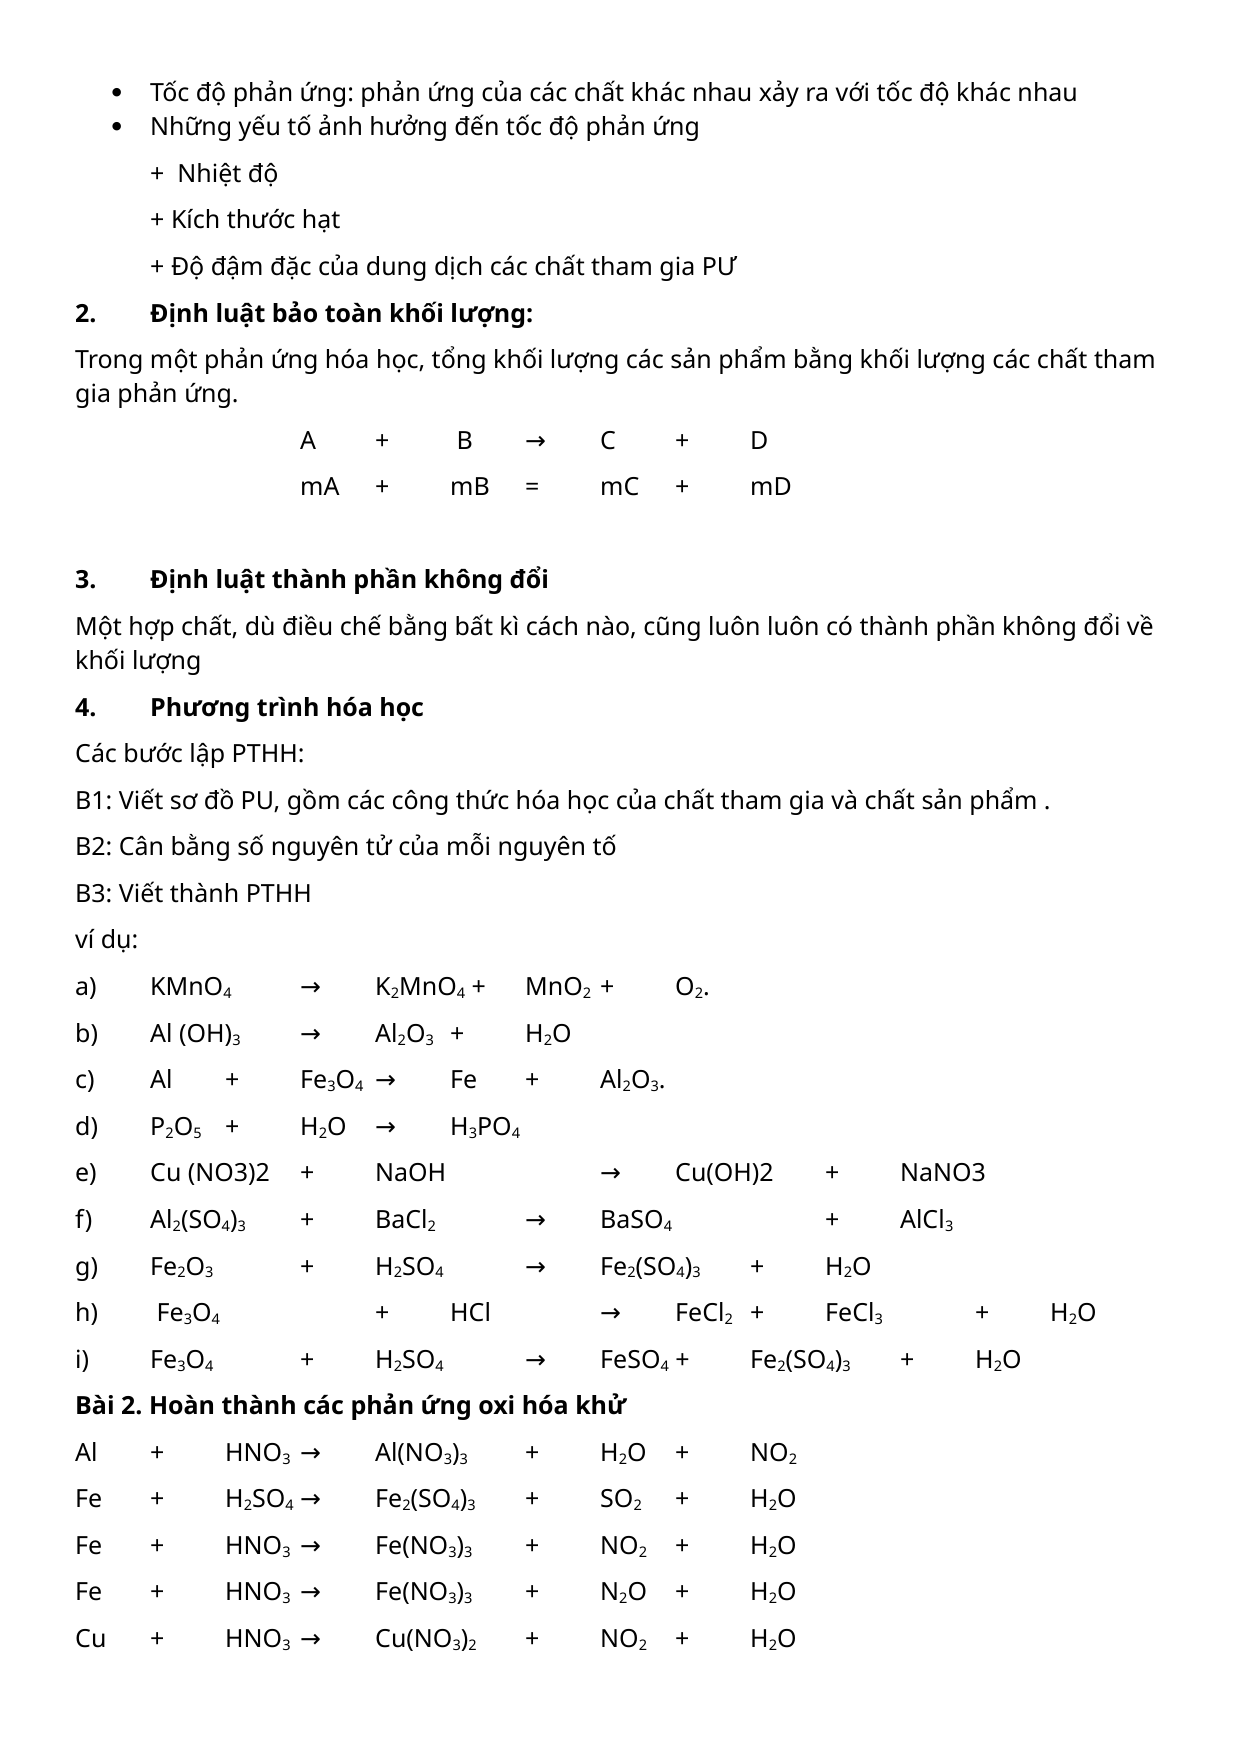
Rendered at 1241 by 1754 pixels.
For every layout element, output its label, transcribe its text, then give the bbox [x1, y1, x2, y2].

text f) Al2(SO4)3 + BaCl2 → BaSO4 + AlCl3 [75, 1202, 1165, 1236]
text g) Fe2O3 + H2SO4 → Fe2(SO4)3 + H2O [75, 1248, 1165, 1282]
text Trong một phản ứng hóa học, tổng khối lượng các sản phẩm bằng khối lượng các chất tham gia phản ứng. [75, 342, 1165, 410]
text ví dụ: [75, 922, 1165, 956]
text Fe + HNO3 → Fe(NO3)3 + NO2 + H2O [75, 1527, 1165, 1562]
text mA + mB = mC + mD [225, 469, 1165, 503]
text c) Al + Fe3O4 → Fe + Al2O3. [75, 1062, 1165, 1096]
text Cu + HNO3 → Cu(NO3)2 + NO2 + H2O [75, 1621, 1165, 1655]
text Al + HNO3 → Al(NO3)3 + H2O + NO2 [75, 1434, 1165, 1468]
text A + B → C + D [225, 422, 1165, 457]
text d) P2O5 + H2O → H3PO4 [75, 1108, 1165, 1142]
list Những yếu tố ảnh hưởng đến tốc độ phản ứng [112, 109, 1165, 143]
text Bài 2. Hoàn thành các phản ứng oxi hóa khử [75, 1388, 1165, 1422]
text Fe + HNO3 → Fe(NO3)3 + N2O + H2O [75, 1574, 1165, 1608]
text Các bước lập PTHH: [75, 736, 1165, 770]
text i) Fe3O4 + H2SO4 → FeSO4 + Fe2(SO4)3 + H2O [75, 1341, 1165, 1375]
text + Nhiệt độ [150, 156, 1165, 190]
text a) KMnO4 → K2MnO4 + MnO2 + O2. [75, 969, 1165, 1003]
text b) Al (OH)3 → Al2O3 + H2O [75, 1015, 1165, 1049]
text Fe + H2SO4 → Fe2(SO4)3 + SO2 + H2O [75, 1481, 1165, 1515]
text B3: Viết thành PTHH [75, 876, 1165, 910]
text B1: Viết sơ đồ PU, gồm các công thức hóa học của chất tham gia và chất sản phẩm . [75, 782, 1165, 817]
text + Kích thước hạt [150, 202, 1165, 236]
text + Độ đậm đặc của dung dịch các chất tham gia PƯ [150, 249, 1165, 283]
text 2. Định luật bảo toàn khối lượng: [75, 295, 1165, 329]
text Một hợp chất, dù điều chế bằng bất kì cách nào, cũng luôn luôn có thành phần không đổi về khối lượng [75, 609, 1165, 677]
text B2: Cân bằng số nguyên tử của mỗi nguyên tố [75, 829, 1165, 863]
text e) Cu (NO3)2 + NaOH → Cu(OH)2 + NaNO3 [75, 1155, 1165, 1189]
text 4. Phương trình hóa học [75, 689, 1165, 723]
list Tốc độ phản ứng: phản ứng của các chất khác nhau xảy ra với tốc độ khác nhau [112, 75, 1165, 109]
text 3. Định luật thành phần không đổi [75, 562, 1165, 596]
text h) Fe3O4 + HCl → FeCl2 + FeCl3 + H2O [75, 1295, 1165, 1329]
